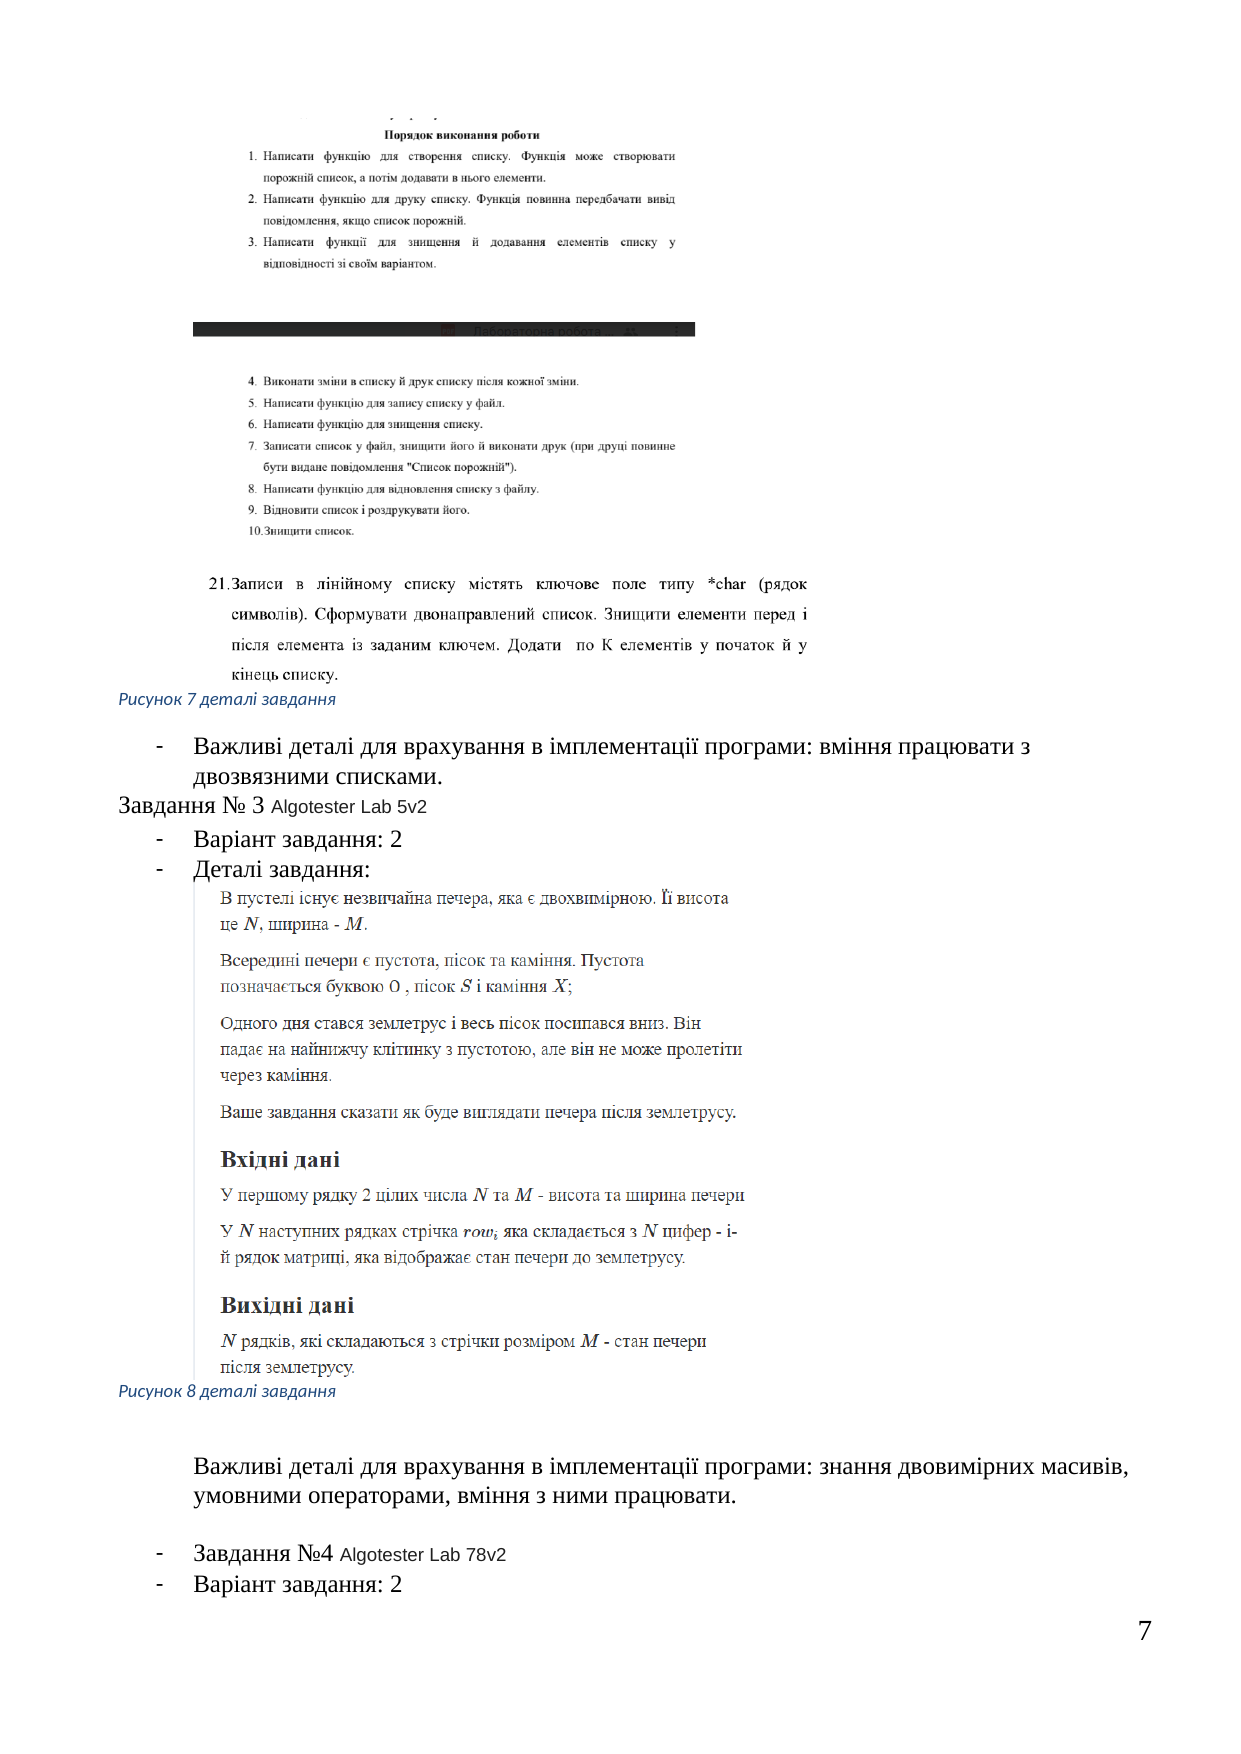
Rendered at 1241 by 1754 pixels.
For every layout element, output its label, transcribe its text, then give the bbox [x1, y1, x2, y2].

list Варіант завдання: 2 [156, 823, 1152, 853]
list Завдання №4 Algotester Lab 78v2 [156, 1537, 1152, 1568]
picture [193, 118, 696, 540]
text Важливі деталі для врахування в імплементації програми: знання двовимірних масивів, умовними операторами, вміння з ними працювати. [193, 1451, 1152, 1508]
picture [193, 568, 830, 687]
list Варіант завдання: 2 [156, 1568, 1152, 1598]
text Рисунок 7 деталі завдання [118, 687, 1152, 710]
list Важливі деталі для врахування в імплементації програми: вміння працювати з двозвязними списками. [156, 731, 1152, 790]
text Рисунок 8 деталі завдання [118, 1379, 1152, 1402]
text Завдання № 3 Algotester Lab 5v2 [118, 790, 1152, 818]
list Деталі завдання: [156, 853, 1152, 884]
picture [193, 883, 762, 1380]
